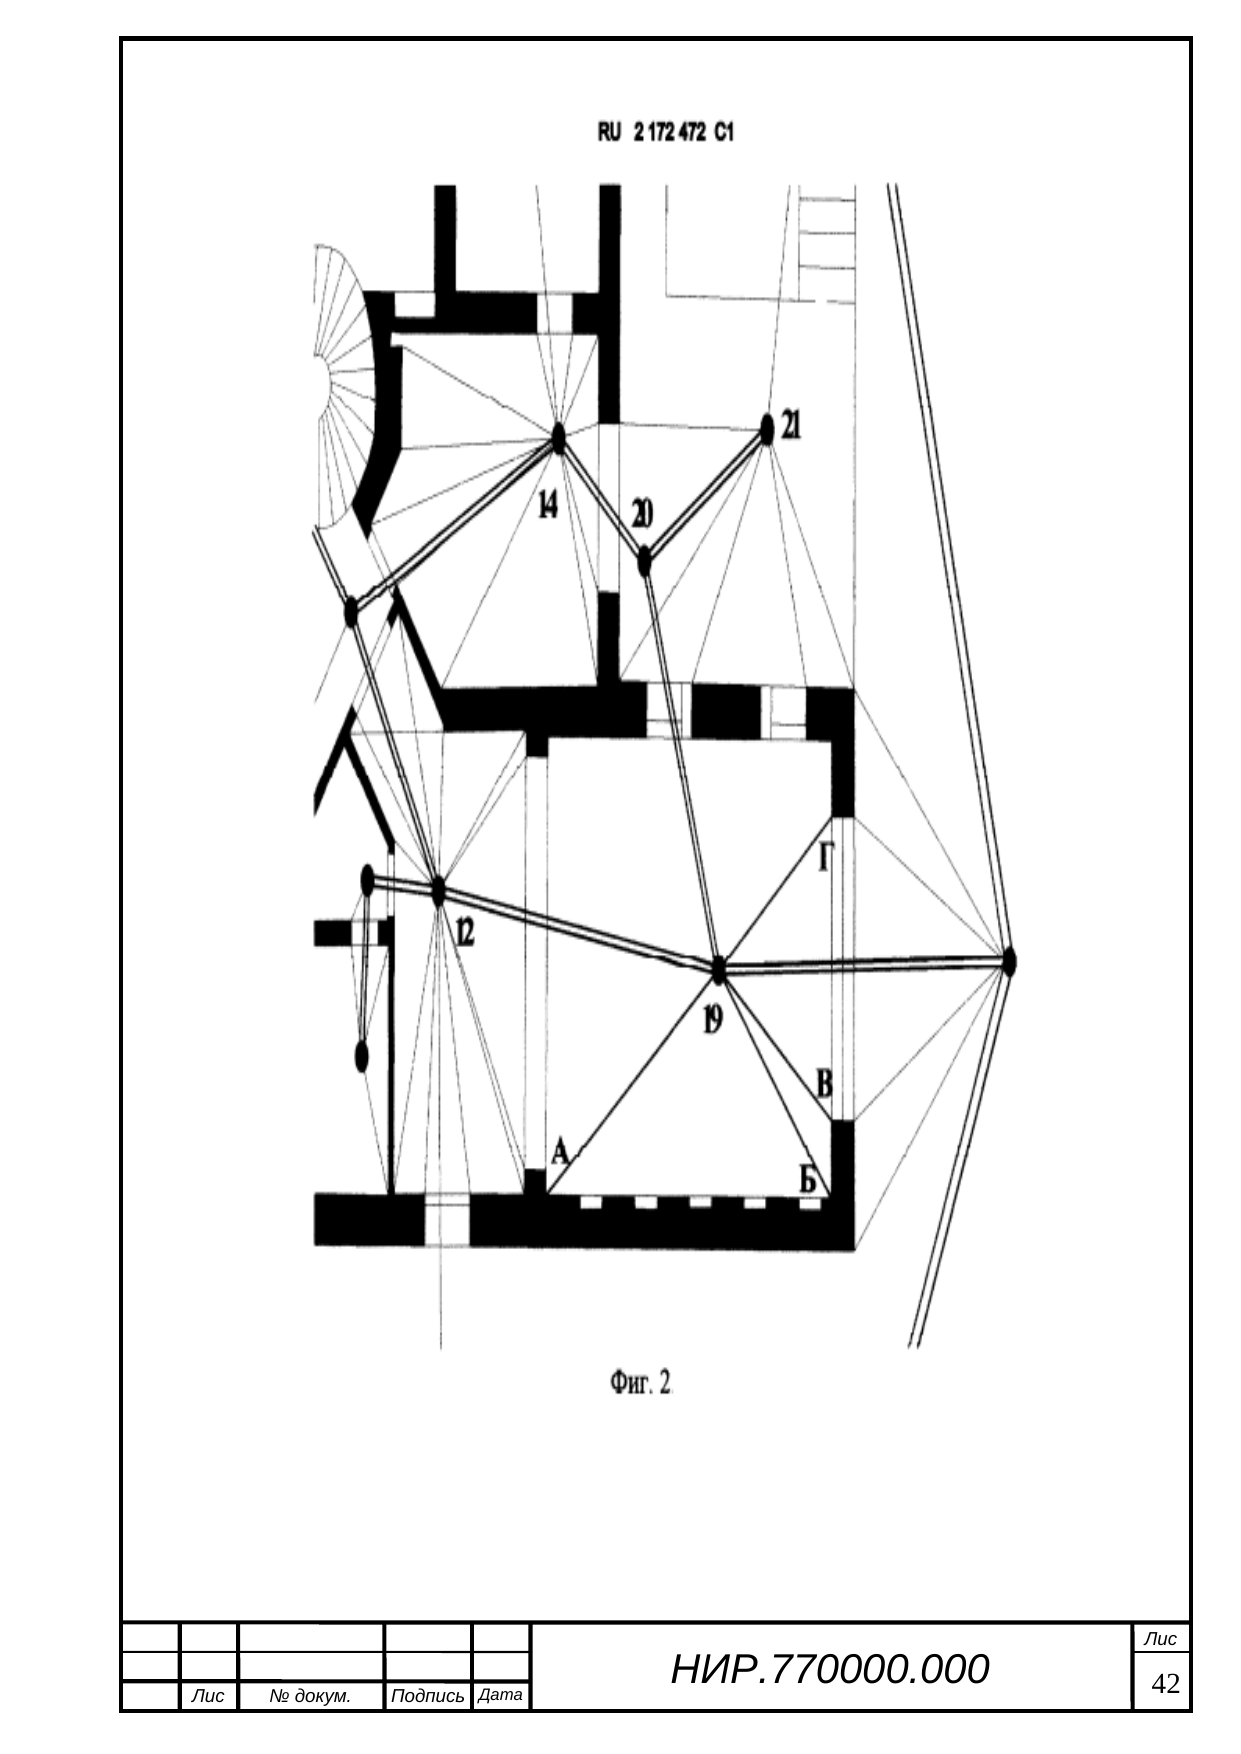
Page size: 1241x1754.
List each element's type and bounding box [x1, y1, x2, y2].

picture [206, 90, 1107, 1436]
